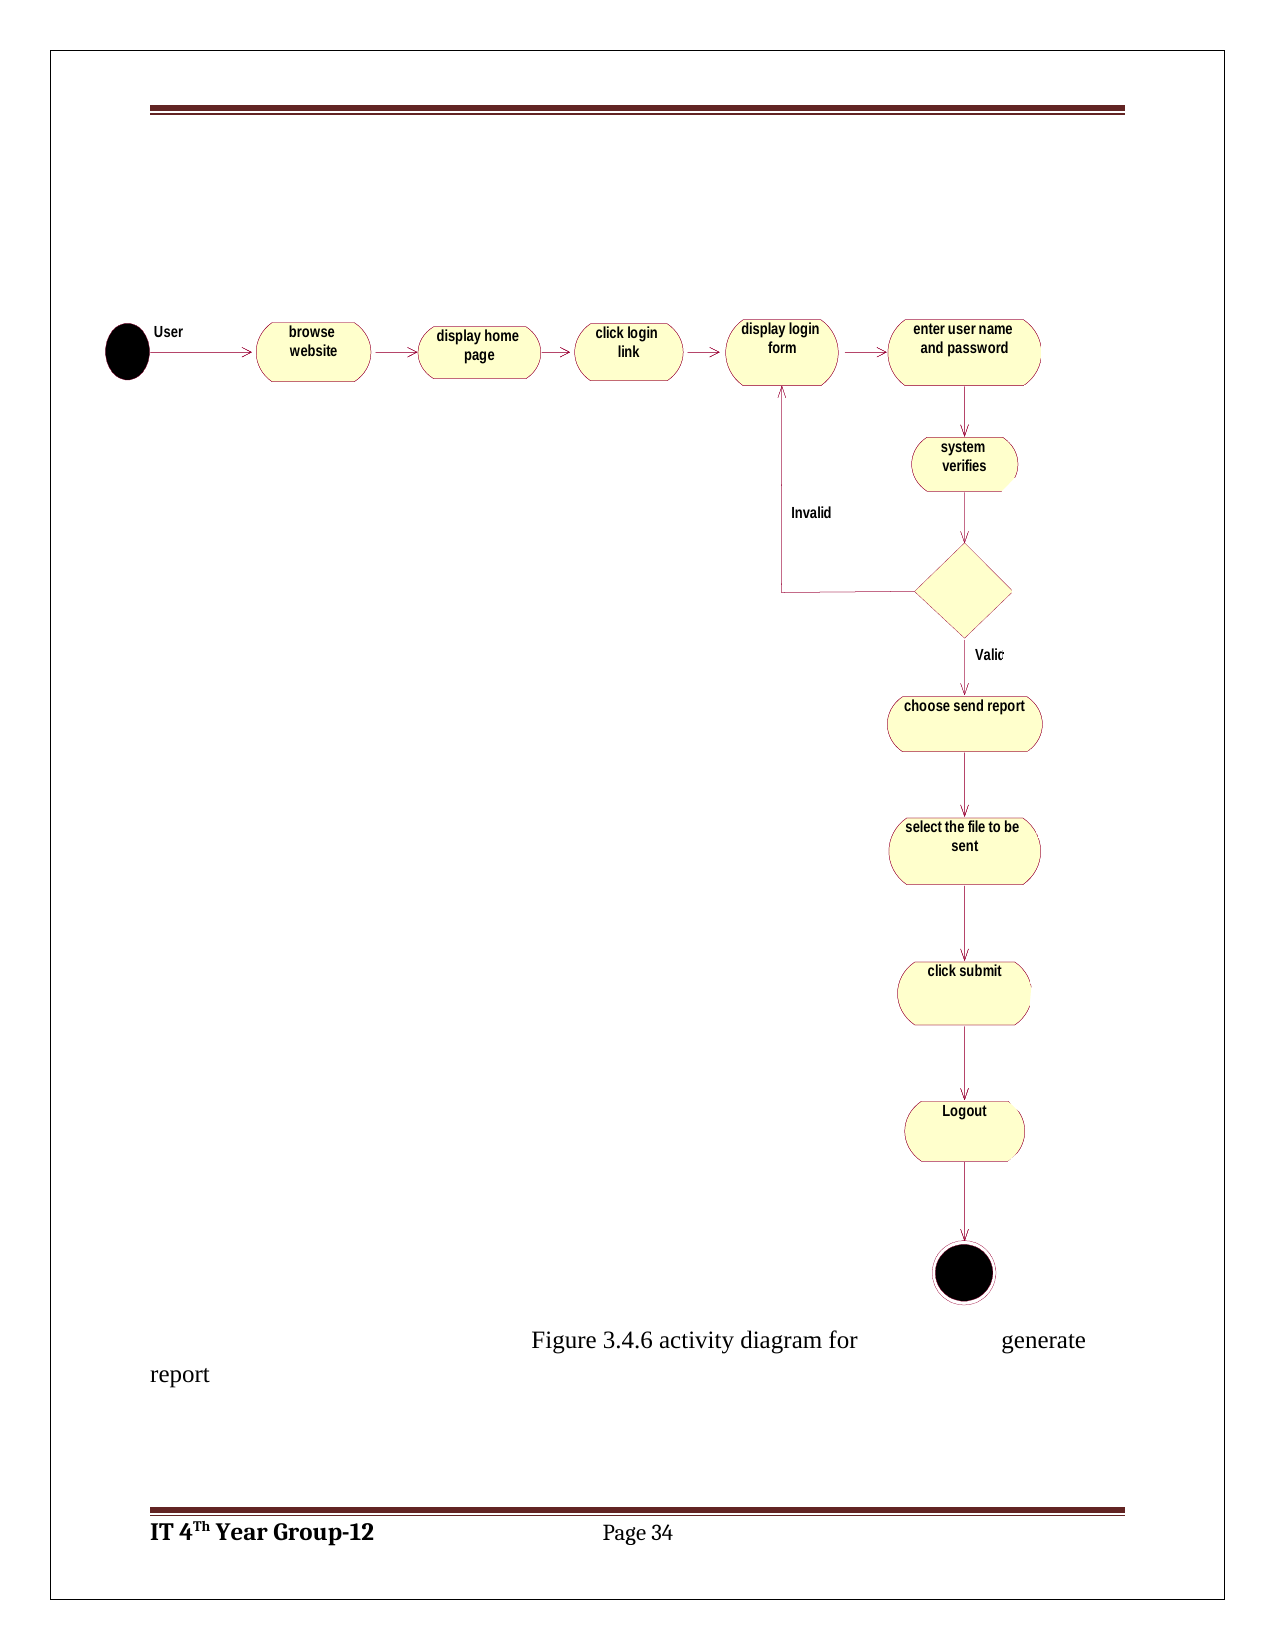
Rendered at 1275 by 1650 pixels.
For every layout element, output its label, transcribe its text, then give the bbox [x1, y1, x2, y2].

text Figure 3.4.6 activity diagram for generate report [150, 1326, 1125, 1387]
